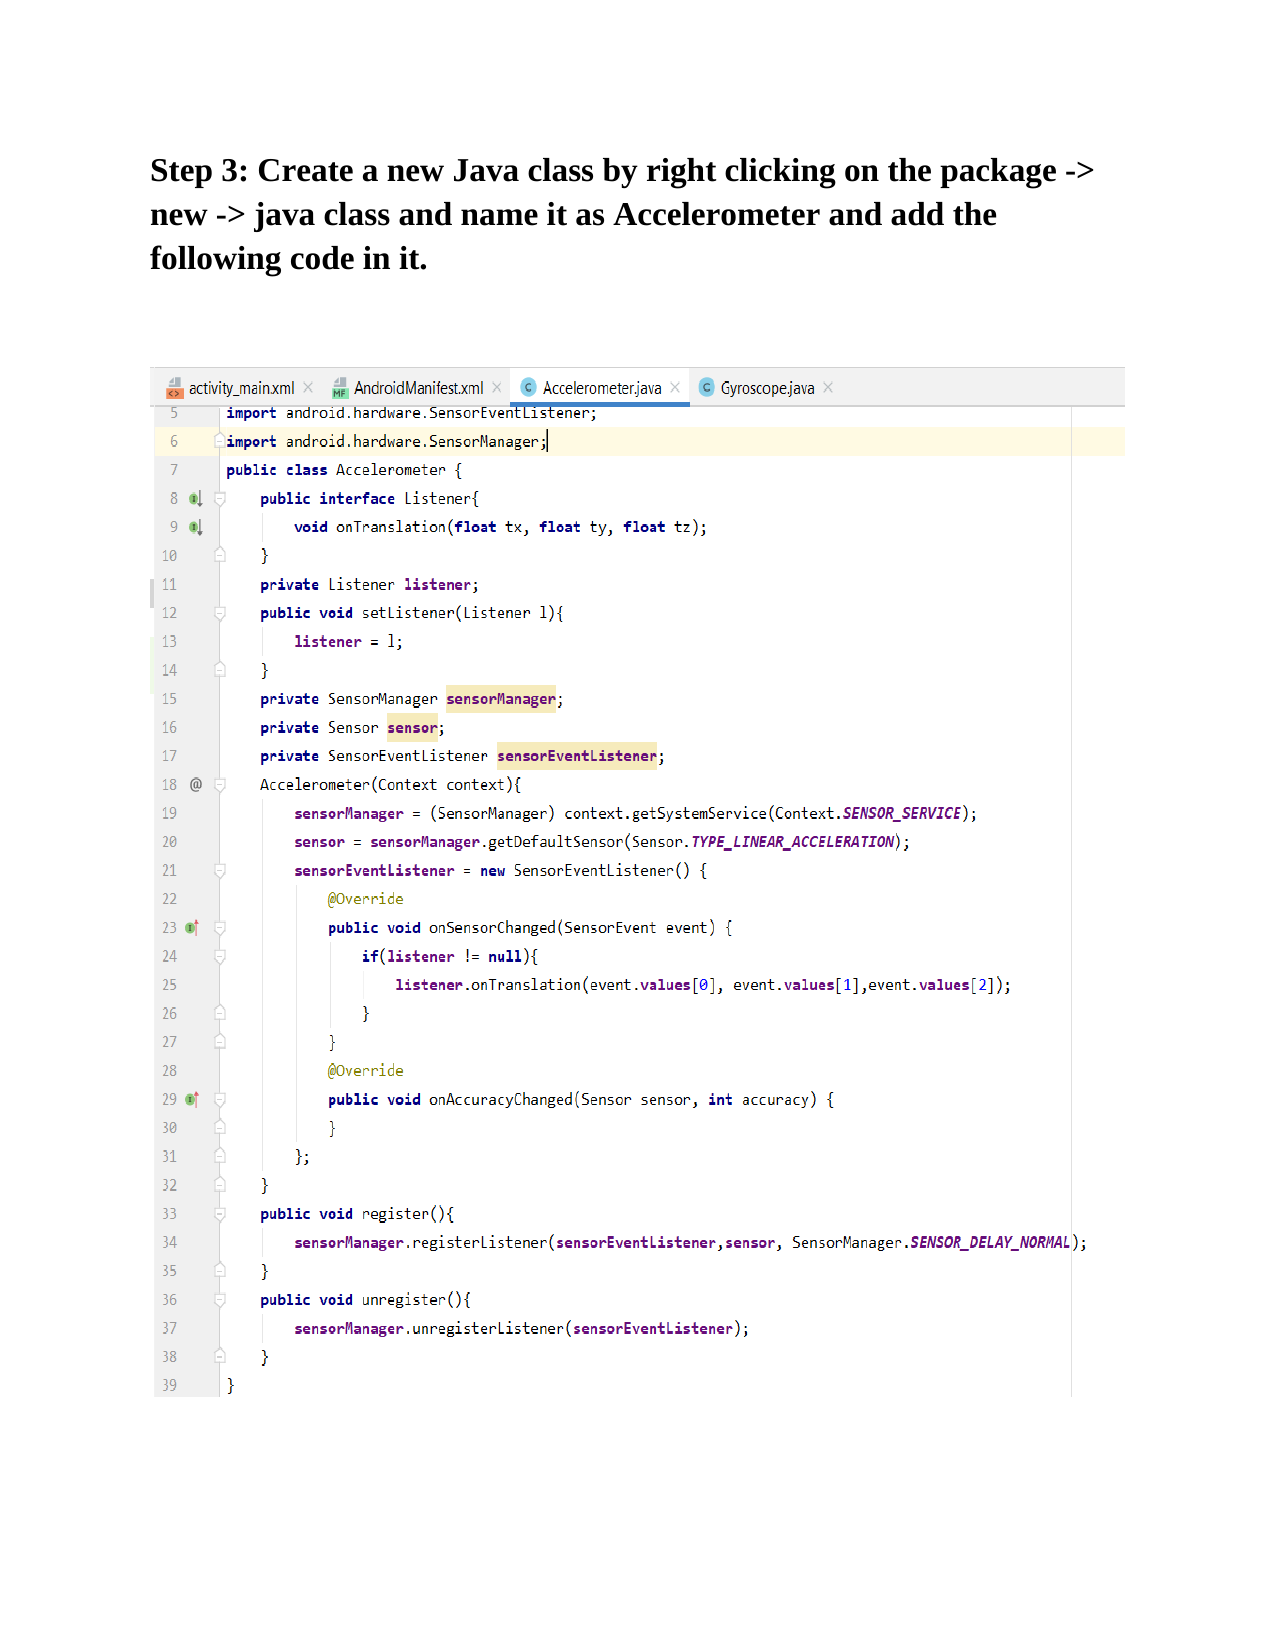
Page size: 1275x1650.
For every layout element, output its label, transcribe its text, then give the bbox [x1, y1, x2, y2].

picture [150, 367, 1125, 1397]
text Step 3: Create a new Java class by right clicking on the package -> new -> java class and name it as Accelerometer and add the following code in it. [150, 150, 1125, 276]
